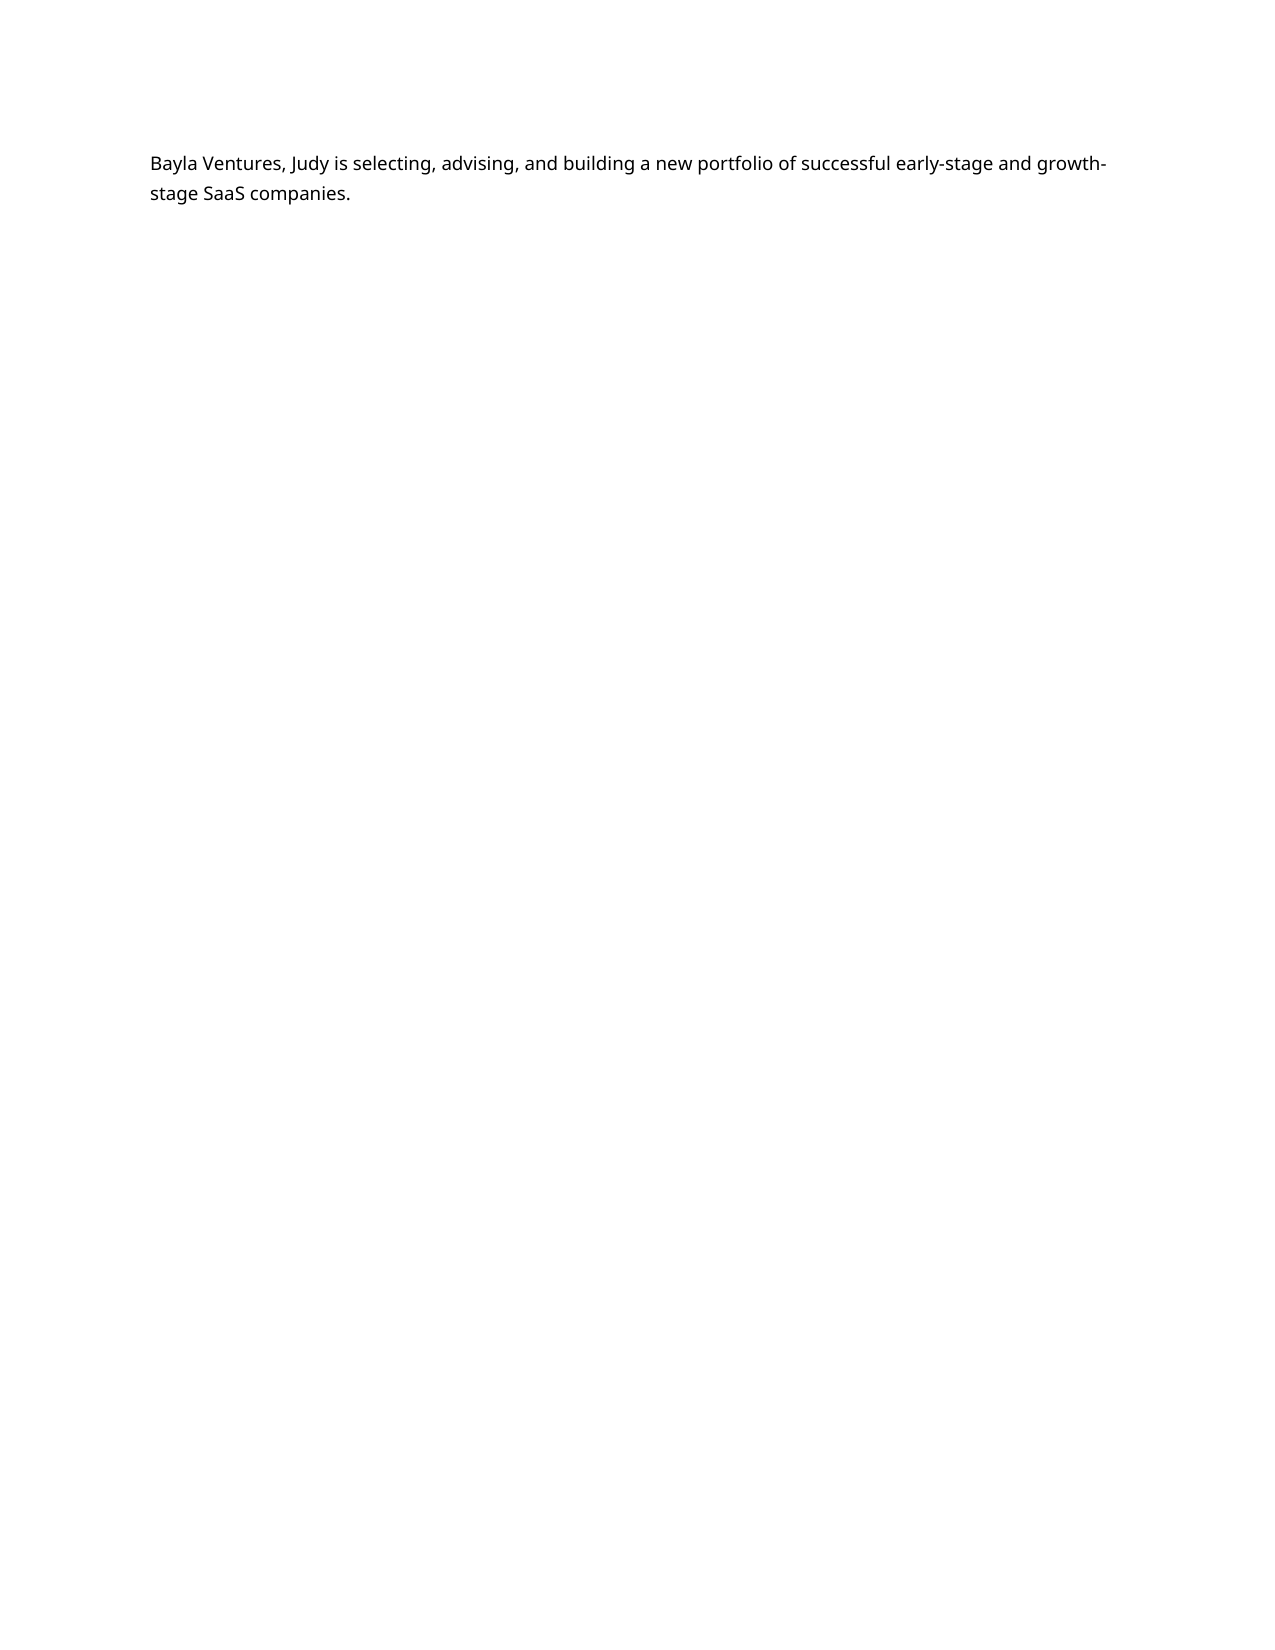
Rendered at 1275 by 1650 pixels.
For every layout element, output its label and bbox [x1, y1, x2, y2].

text [150, 150, 1125, 206]
